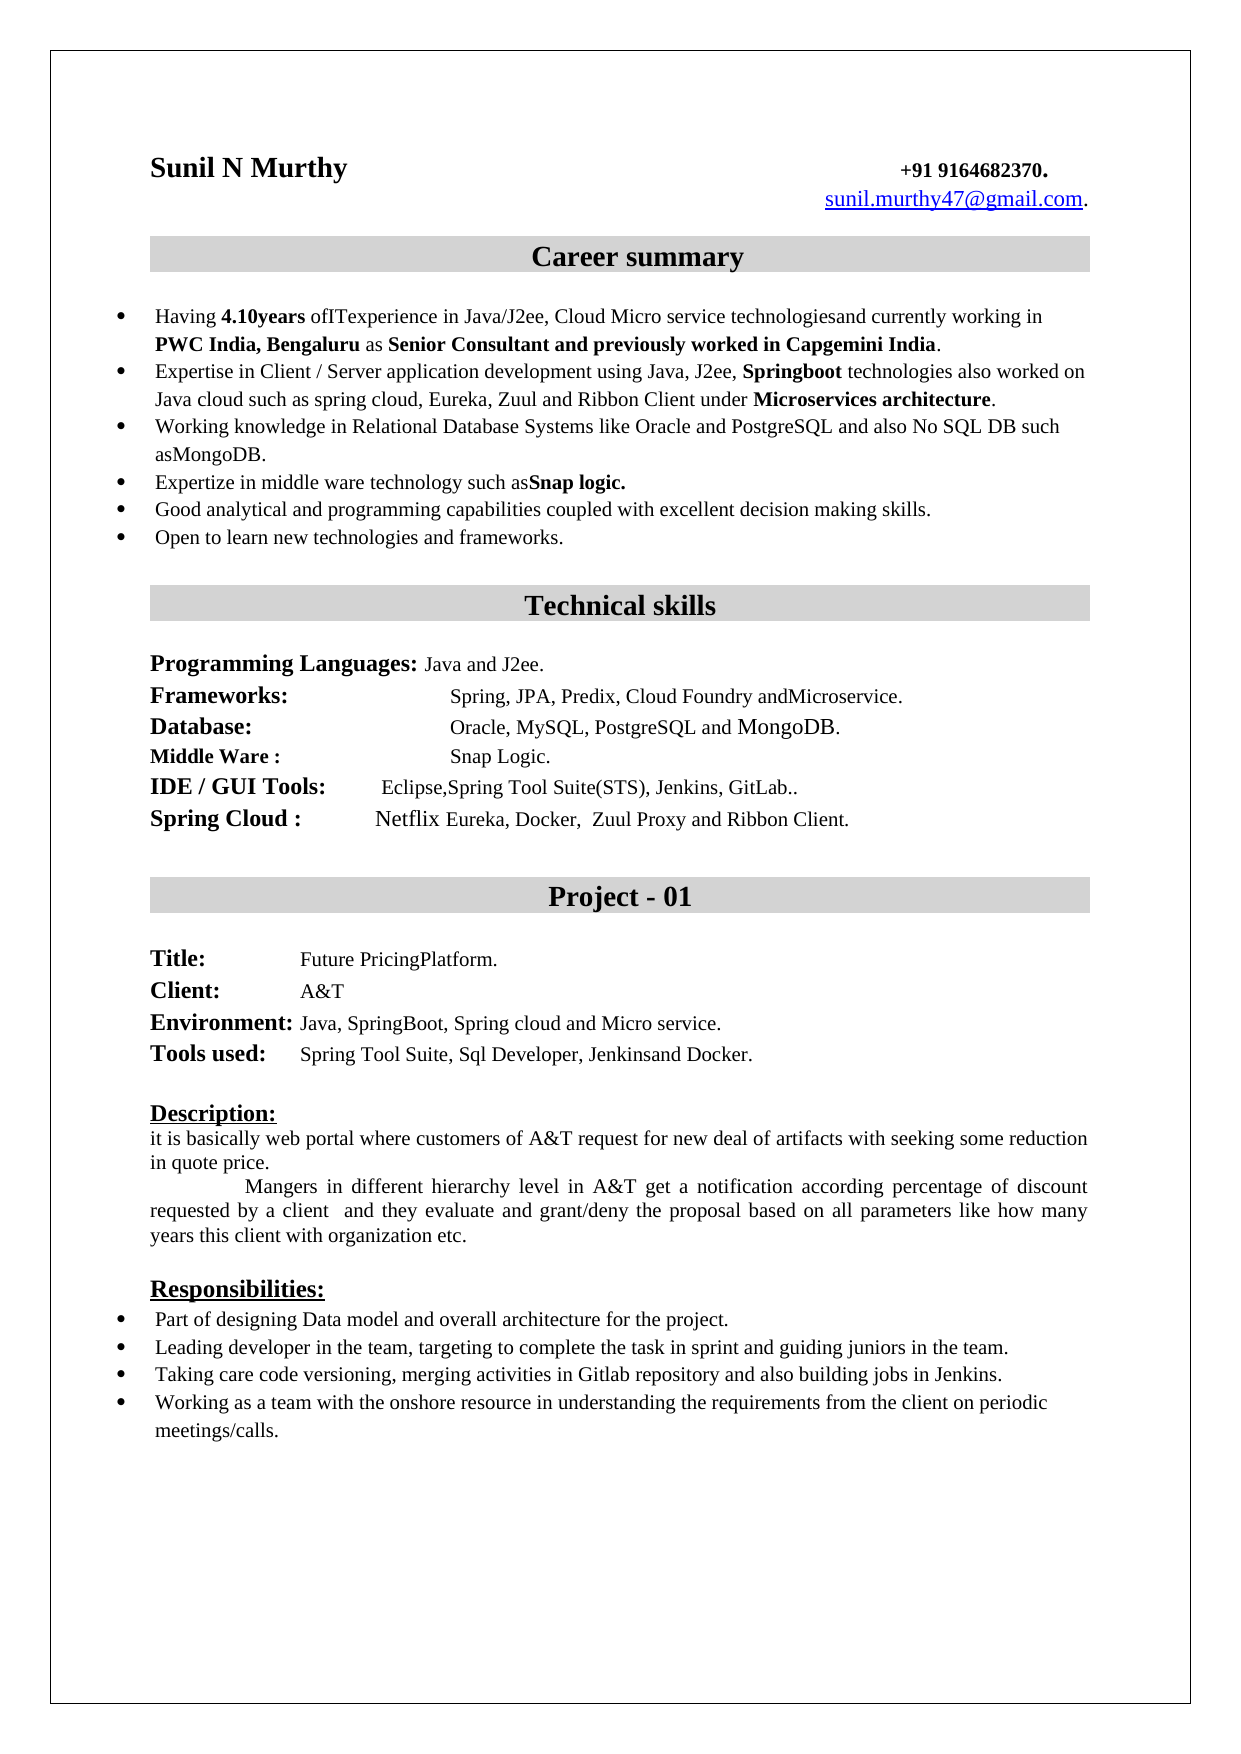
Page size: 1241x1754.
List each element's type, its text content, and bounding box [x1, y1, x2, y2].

text Sunil N Murthy +91 9164682370. sunil.murthy47@gmail.com. [150, 150, 1090, 212]
list Expertize in middle ware technology such asSnap logic. [117, 469, 1086, 494]
text Spring Cloud : Netflix Eureka, Docker, Zuul Proxy and Ribbon Client. [150, 804, 1090, 831]
text Middle Ware : Snap Logic. IDE / GUI Tools: Eclipse,Spring Tool Suite(STS), Jenkins, GitLab.. [150, 744, 1090, 800]
text Title: Future PricingPlatform. Client: A&T Environment: Java, SpringBoot, Spring cloud and Micro service. Tools used: Spring Tool Suite, Sql Developer, Jenkinsand Docker. [150, 944, 1090, 1067]
list Open to learn new technologies and frameworks. [117, 525, 1086, 549]
text Career summary [150, 236, 1090, 272]
list Working as a team with the onshore resource in understanding the requirements from the client on periodic meetings/calls. [117, 1390, 1086, 1442]
text Mangers in different hierarchy level in A&T get a notification according percentage of discount requested by a client and they evaluate and grant/deny the proposal based on all parameters like how many years this client with organization etc. [150, 1174, 1090, 1247]
text Responsibilities: [150, 1274, 1090, 1303]
text Technical skills [150, 585, 1090, 621]
list Working knowledge in Relational Database Systems like Oracle and PostgreSQL and also No SQL DB such asMongoDB. [117, 414, 1086, 466]
text Project - 01 [150, 877, 1090, 913]
text Programming Languages: Java and J2ee. Frameworks: Spring, JPA, Predix, Cloud Foundry andMicroservice. Database: Oracle, MySQL, PostgreSQL and MongoDB. [150, 649, 1090, 740]
list Expertise in Client / Server application development using Java, J2ee, Springboot technologies also worked on Java cloud such as spring cloud, Eureka, Zuul and Ribbon Client under Microservices architecture. [117, 359, 1086, 411]
list Part of designing Data model and overall architecture for the project. [117, 1307, 1086, 1331]
text Description: it is basically web portal where customers of A&T request for new deal of artifacts with seeking some reduction in quote price. [150, 1071, 1090, 1174]
list Leading developer in the team, targeting to complete the task in sprint and guiding juniors in the team. [117, 1335, 1086, 1359]
list Having 4.10years ofITexperience in Java/J2ee, Cloud Micro service technologiesand currently working in PWC India, Bengaluru as Senior Consultant and previously worked in Capgemini India. [117, 304, 1086, 356]
list Taking care code versioning, merging activities in Gitlab repository and also building jobs in Jenkins. [117, 1362, 1086, 1386]
list Good analytical and programming capabilities coupled with excellent decision making skills. [117, 497, 1086, 521]
